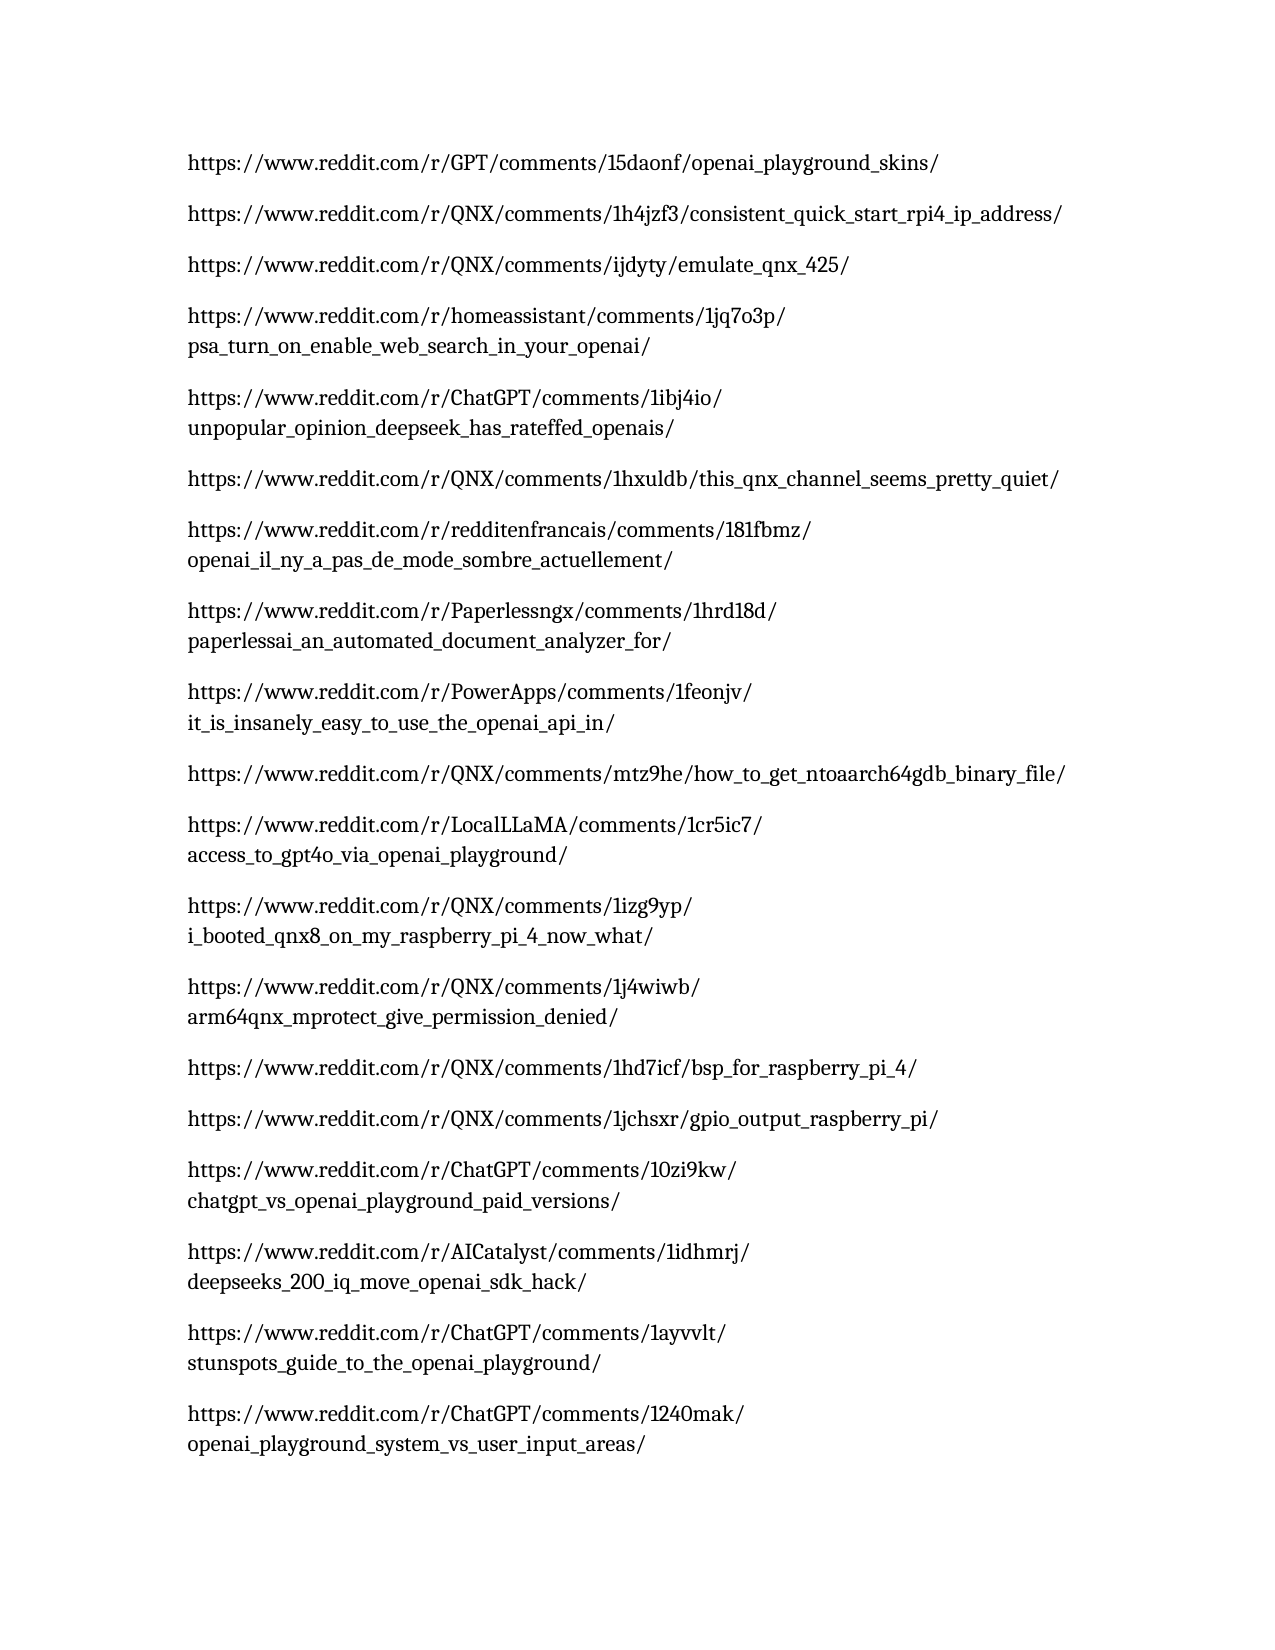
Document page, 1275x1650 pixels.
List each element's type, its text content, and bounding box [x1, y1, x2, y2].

text https://www.reddit.com/r/GPT/comments/15daonf/openai_playground_skins/ [187, 150, 1087, 176]
text https://www.reddit.com/r/QNX/comments/1h4jzf3/consistent_quick_start_rpi4_ip_address/ [187, 201, 1087, 227]
text https://www.reddit.com/r/QNX/comments/1hxuldb/this_qnx_channel_seems_pretty_quiet/ [187, 466, 1087, 492]
text https://www.reddit.com/r/homeassistant/comments/1jq7o3p/psa_turn_on_enable_web_search_in_your_openai/ [187, 303, 1087, 360]
text https://www.reddit.com/r/QNX/comments/ijdyty/emulate_qnx_425/ [187, 252, 1087, 278]
text https://www.reddit.com/r/QNX/comments/1hd7icf/bsp_for_raspberry_pi_4/ [187, 1055, 1087, 1082]
text https://www.reddit.com/r/ChatGPT/comments/10zi9kw/chatgpt_vs_openai_playground_paid_versions/ [187, 1157, 1087, 1214]
text https://www.reddit.com/r/QNX/comments/1jchsxr/gpio_output_raspberry_pi/ [187, 1106, 1087, 1133]
text https://www.reddit.com/r/Paperlessngx/comments/1hrd18d/paperlessai_an_automated_document_analyzer_for/ [187, 598, 1087, 654]
text https://www.reddit.com/r/ChatGPT/comments/1ayvvlt/stunspots_guide_to_the_openai_playground/ [187, 1320, 1087, 1376]
text https://www.reddit.com/r/AICatalyst/comments/1idhmrj/deepseeks_200_iq_move_openai_sdk_hack/ [187, 1238, 1087, 1295]
text https://www.reddit.com/r/redditenfrancais/comments/181fbmz/openai_il_ny_a_pas_de_mode_sombre_actuellement/ [187, 517, 1087, 573]
text https://www.reddit.com/r/QNX/comments/1izg9yp/i_booted_qnx8_on_my_raspberry_pi_4_now_what/ [187, 893, 1087, 949]
text https://www.reddit.com/r/ChatGPT/comments/1ibj4io/unpopular_opinion_deepseek_has_rateffed_openais/ [187, 384, 1087, 441]
text https://www.reddit.com/r/LocalLLaMA/comments/1cr5ic7/access_to_gpt4o_via_openai_playground/ [187, 811, 1087, 868]
text https://www.reddit.com/r/QNX/comments/mtz9he/how_to_get_ntoaarch64gdb_binary_file/ [187, 760, 1087, 787]
text https://www.reddit.com/r/PowerApps/comments/1feonjv/it_is_insanely_easy_to_use_the_openai_api_in/ [187, 679, 1087, 736]
text https://www.reddit.com/r/ChatGPT/comments/1240mak/openai_playground_system_vs_user_input_areas/ [187, 1401, 1087, 1458]
text https://www.reddit.com/r/QNX/comments/1j4wiwb/arm64qnx_mprotect_give_permission_denied/ [187, 974, 1087, 1031]
